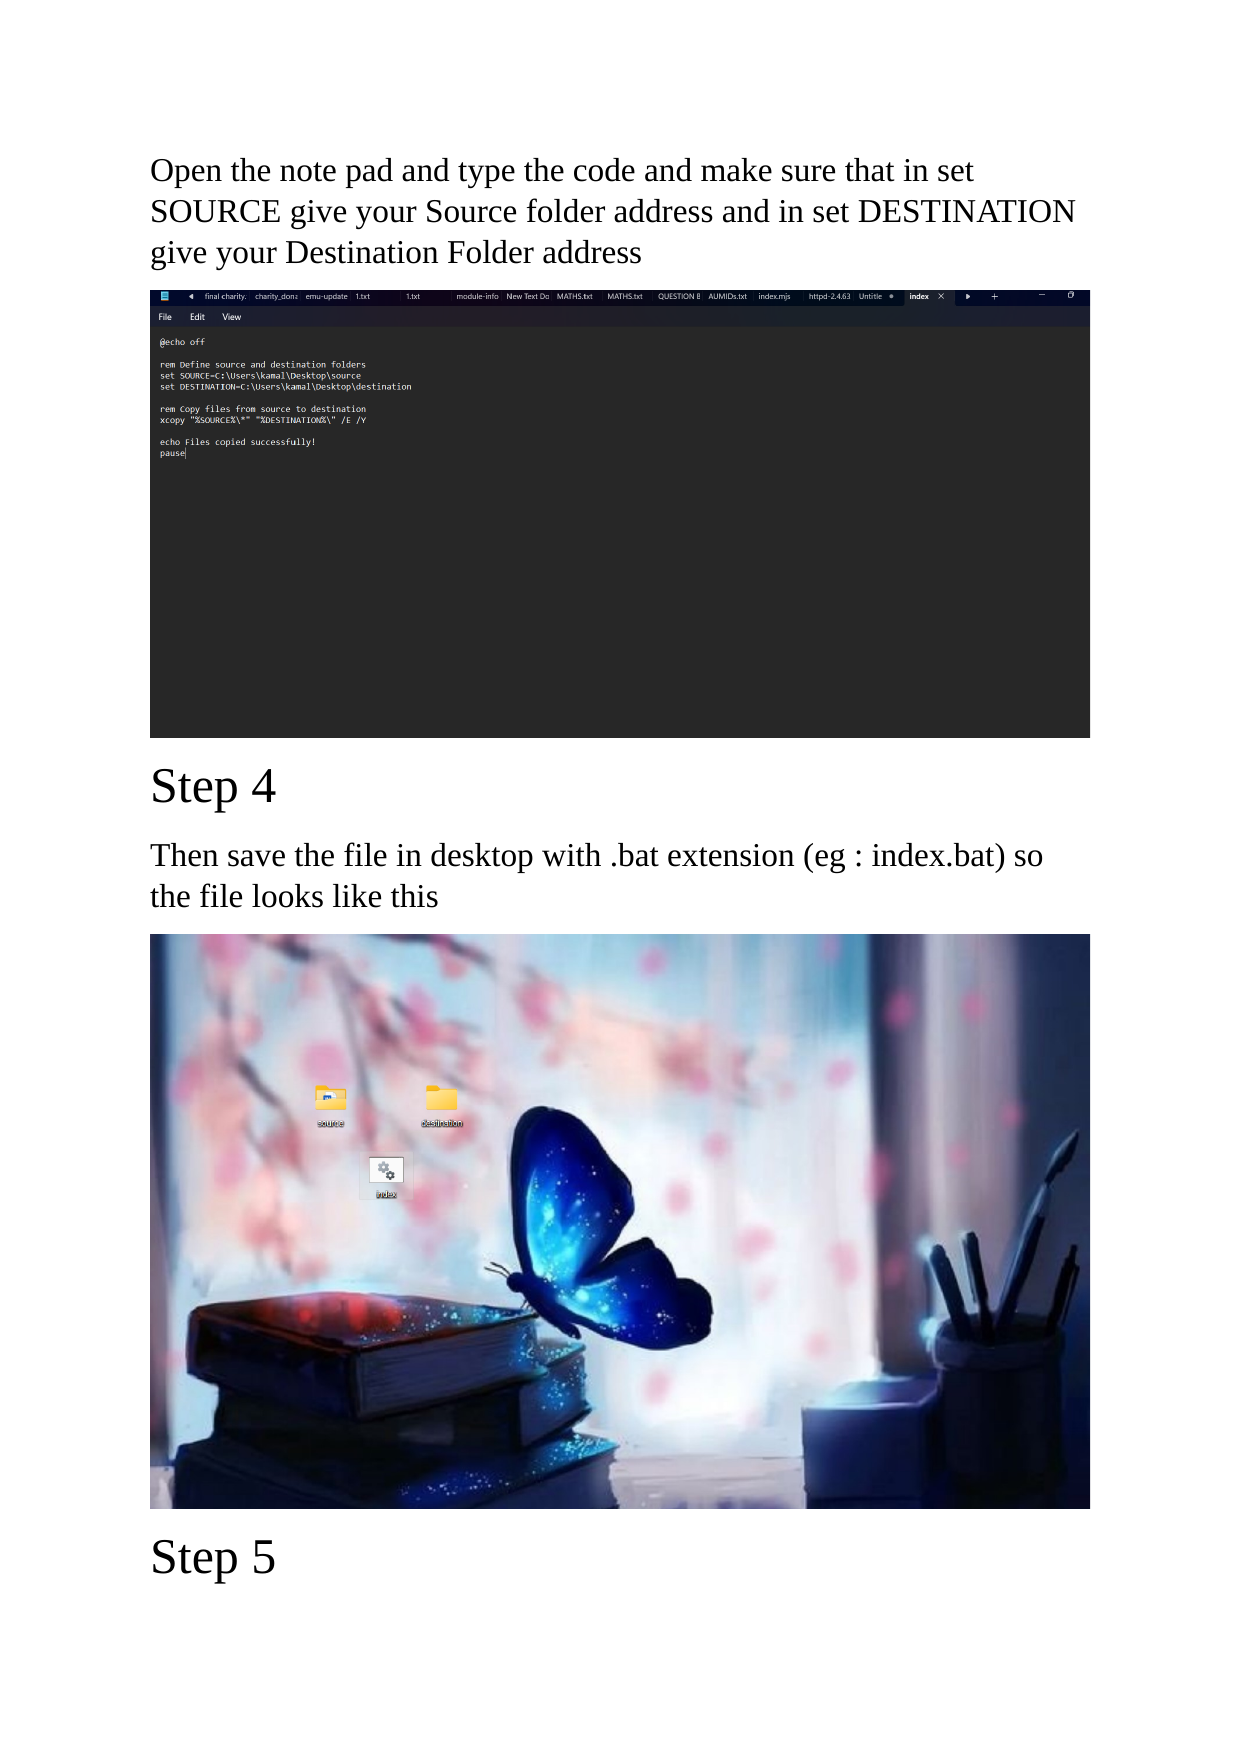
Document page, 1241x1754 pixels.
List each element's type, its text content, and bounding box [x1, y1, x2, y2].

text Step 5 [150, 1527, 1090, 1585]
picture [150, 934, 1091, 1509]
text Then save the file in desktop with .bat extension (eg : index.bat) so the file looks like this [150, 835, 1090, 914]
picture [150, 290, 1091, 738]
text Open the note pad and type the code and make sure that in set SOURCE give your Source folder address and in set DESTINATION give your Destination Folder address [150, 150, 1090, 271]
text Step 4 [150, 756, 1090, 814]
